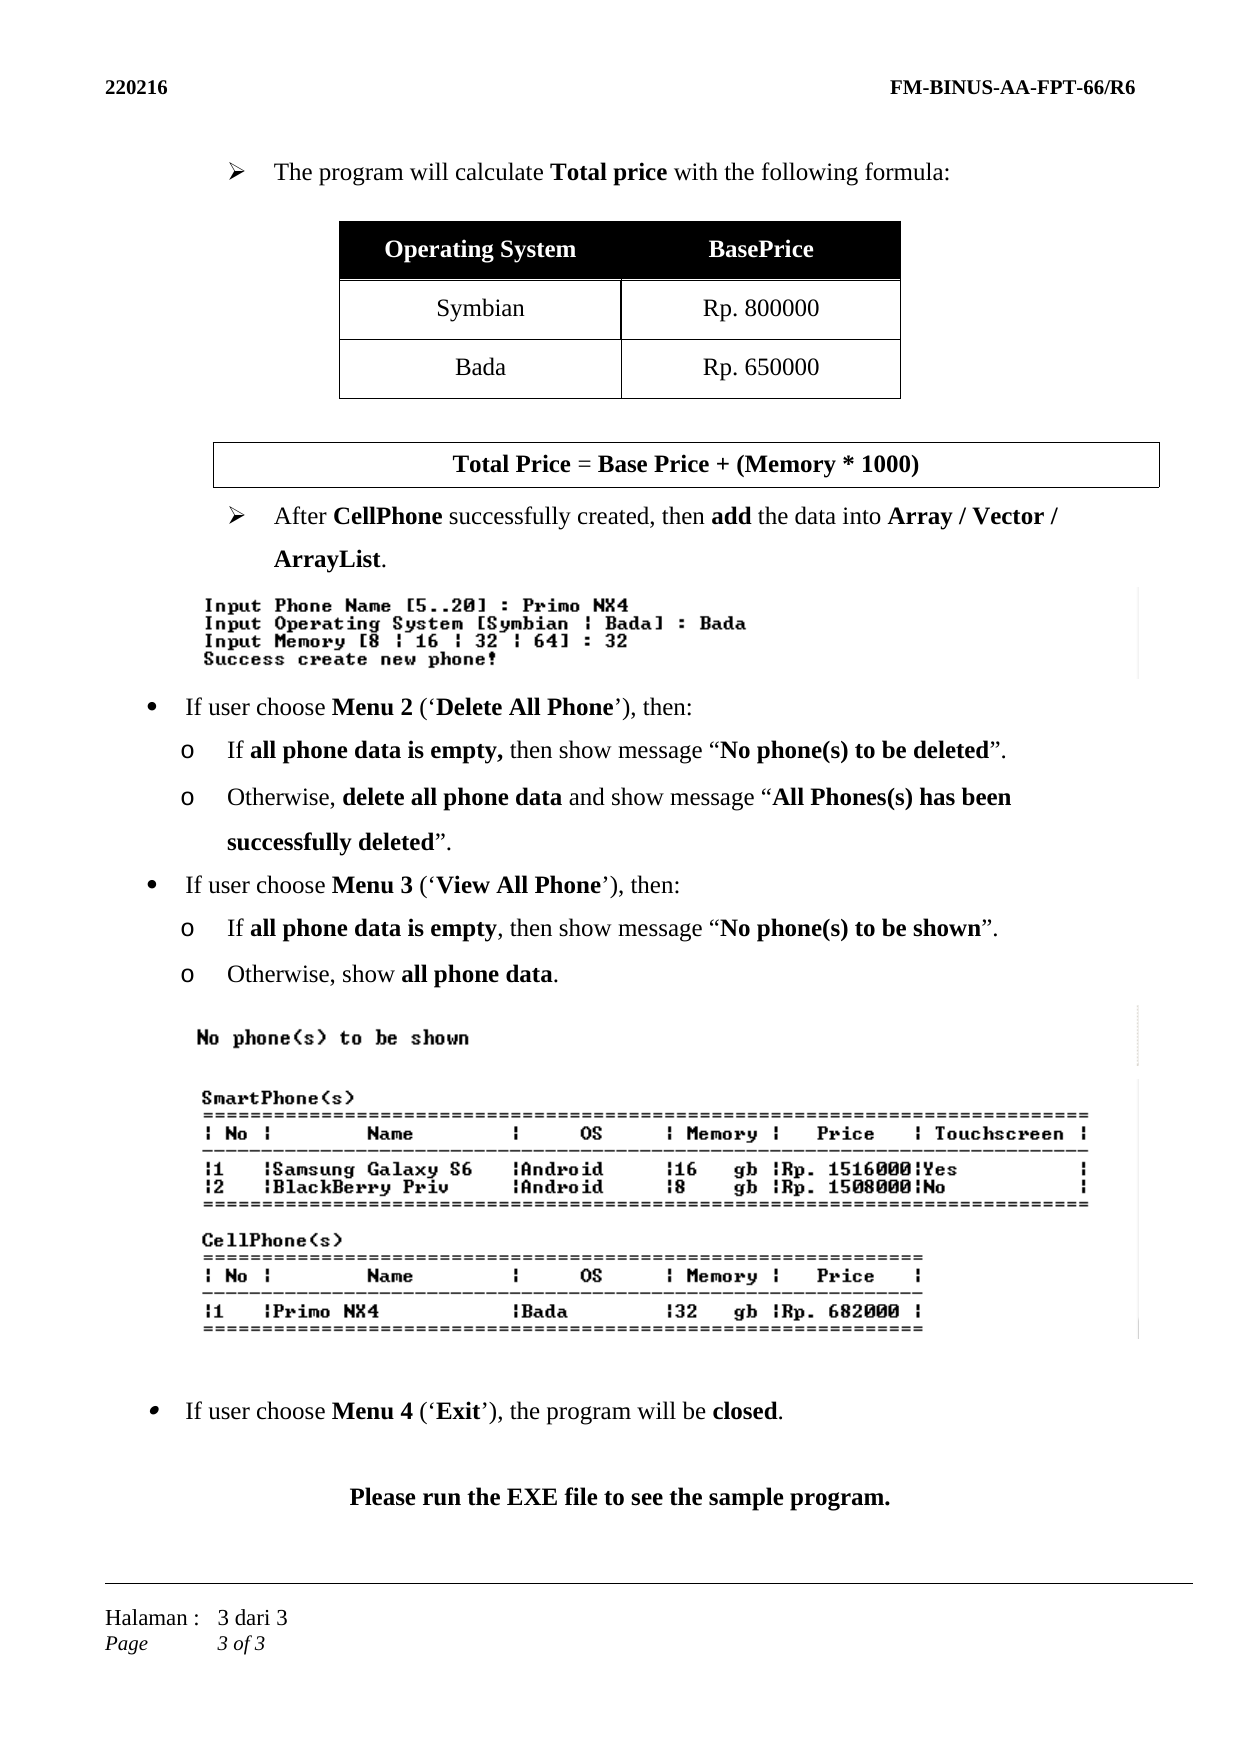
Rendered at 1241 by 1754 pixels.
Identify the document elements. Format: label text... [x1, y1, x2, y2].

list Please run the EXE file to see the sample program. [105, 1482, 1135, 1511]
list Otherwise, show all phone data. [180, 959, 1135, 990]
table_header BasePrice [622, 222, 900, 279]
list If user choose Menu 2 (‘Delete All Phone’), then: [148, 692, 1135, 721]
list If user choose Menu 3 (‘View All Phone’), then: [148, 870, 1135, 899]
list The program will calculate Total price with the following formula: [227, 157, 1135, 185]
list If all phone data is empty, then show message “No phone(s) to be deleted”. [180, 735, 1135, 766]
table_cell Rp. 650000 [622, 340, 900, 398]
picture [193, 587, 1139, 679]
table_cell Symbian [340, 281, 620, 339]
picture [193, 1079, 1139, 1339]
list After CellPhone successfully created, then add the data into Array / Vector / ArrayList. [227, 501, 1135, 573]
list Otherwise, delete all phone data and show message “All Phones(s) has been successfully deleted”. [180, 782, 1135, 856]
table_cell Bada [340, 340, 621, 398]
list If all phone data is empty, then show message “No phone(s) to be shown”. [180, 913, 1135, 944]
table_cell Rp. 800000 [622, 281, 900, 339]
list If user choose Menu 4 (‘Exit’), the program will be closed. [148, 1396, 1135, 1424]
picture [193, 1005, 1139, 1066]
table_header Operating System [340, 222, 621, 279]
